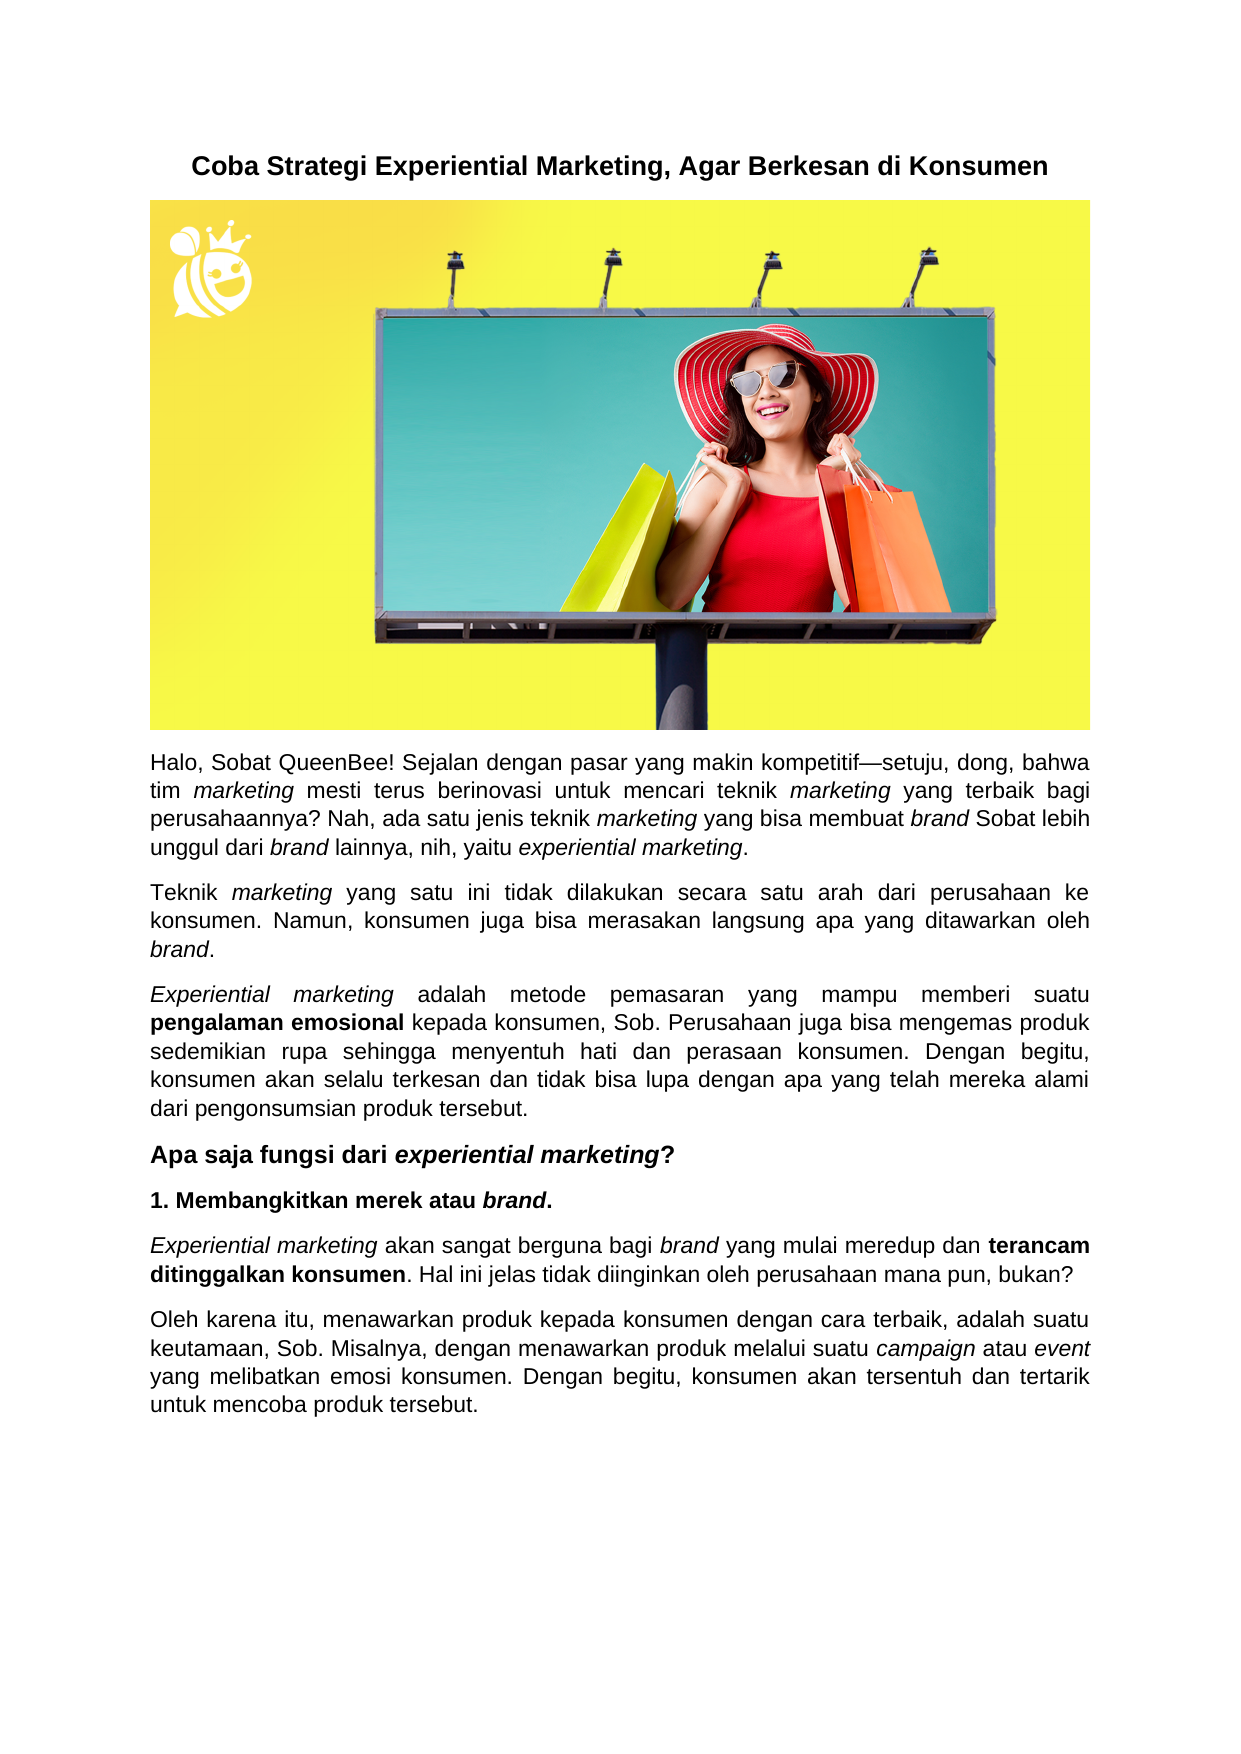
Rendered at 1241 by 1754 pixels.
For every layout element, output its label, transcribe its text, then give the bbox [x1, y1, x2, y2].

text Experiential marketing akan sangat berguna bagi brand yang mulai meredup dan terancam ditinggalkan konsumen. Hal ini jelas tidak diinginkan oleh perusahaan mana pun, bukan? [150, 1232, 1090, 1287]
picture [150, 200, 1091, 730]
text Apa saja fungsi dari experiential marketing? [150, 1140, 1090, 1168]
text Coba Strategi Experiential Marketing, Agar Berkesan di Konsumen [150, 150, 1090, 181]
text Experiential marketing adalah metode pemasaran yang mampu memberi suatu pengalaman emosional kepada konsumen, Sob. Perusahaan juga bisa mengemas produk sedemikian rupa sehingga menyentuh hati dan perasaan konsumen. Dengan begitu, konsumen akan selalu terkesan dan tidak bisa lupa dengan apa yang telah mereka alami dari pengonsumsian produk tersebut. [150, 981, 1090, 1121]
text Teknik marketing yang satu ini tidak dilakukan secara satu arah dari perusahaan ke konsumen. Namun, konsumen juga bisa merasakan langsung apa yang ditawarkan oleh brand. [150, 879, 1090, 962]
text Halo, Sobat QueenBee! Sejalan dengan pasar yang makin kompetitif—setuju, dong, bahwa tim marketing mesti terus berinovasi untuk mencari teknik marketing yang terbaik bagi perusahaannya? Nah, ada satu jenis teknik marketing yang bisa membuat brand Sobat lebih unggul dari brand lainnya, nih, yaitu experiential marketing. [150, 748, 1090, 860]
text 1. Membangkitkan merek atau brand. [150, 1187, 1090, 1214]
text Oleh karena itu, menawarkan produk kepada konsumen dengan cara terbaik, adalah suatu keutamaan, Sob. Misalnya, dengan menawarkan produk melalui suatu campaign atau event yang melibatkan emosi konsumen. Dengan begitu, konsumen akan tersentuh dan tertarik untuk mencoba produk tersebut. [150, 1306, 1090, 1418]
